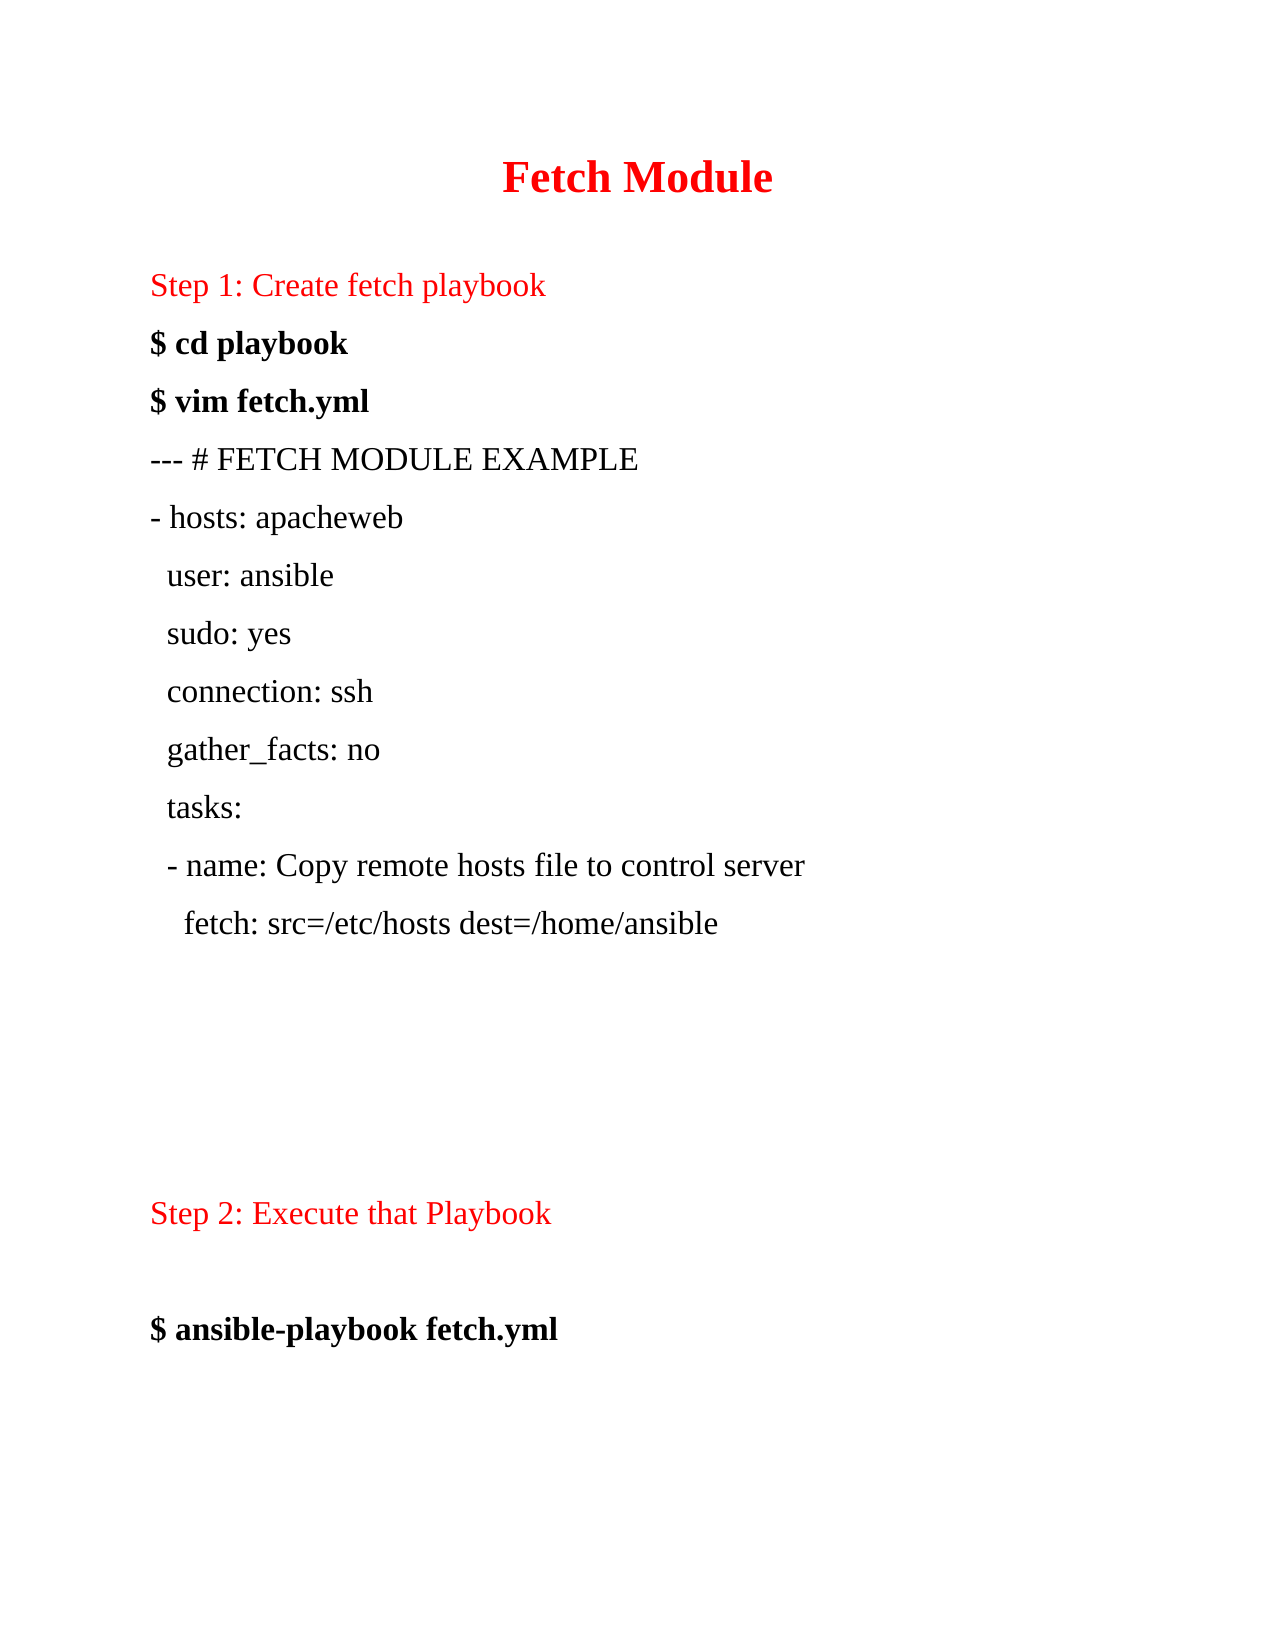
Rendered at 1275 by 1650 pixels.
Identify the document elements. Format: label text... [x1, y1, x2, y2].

text connection: ssh [150, 671, 1125, 709]
text - hosts: apacheweb [150, 497, 1125, 535]
text Step 1: Create fetch playbook [150, 265, 1125, 303]
text user: ansible [150, 555, 1125, 593]
text $ vim fetch.yml [150, 381, 1125, 419]
text $ ansible-playbook fetch.yml [150, 1309, 1125, 1348]
text $ cd playbook [150, 323, 1125, 361]
text gather_facts: no [150, 729, 1125, 767]
text Step 2: Execute that Playbook [150, 1193, 1125, 1232]
text Fetch Module [150, 150, 1125, 203]
text - name: Copy remote hosts file to control server [150, 845, 1125, 883]
text sudo: yes [150, 613, 1125, 651]
text tasks: [150, 787, 1125, 825]
text --- # FETCH MODULE EXAMPLE [150, 439, 1125, 477]
text fetch: src=/etc/hosts dest=/home/ansible [150, 903, 1125, 941]
